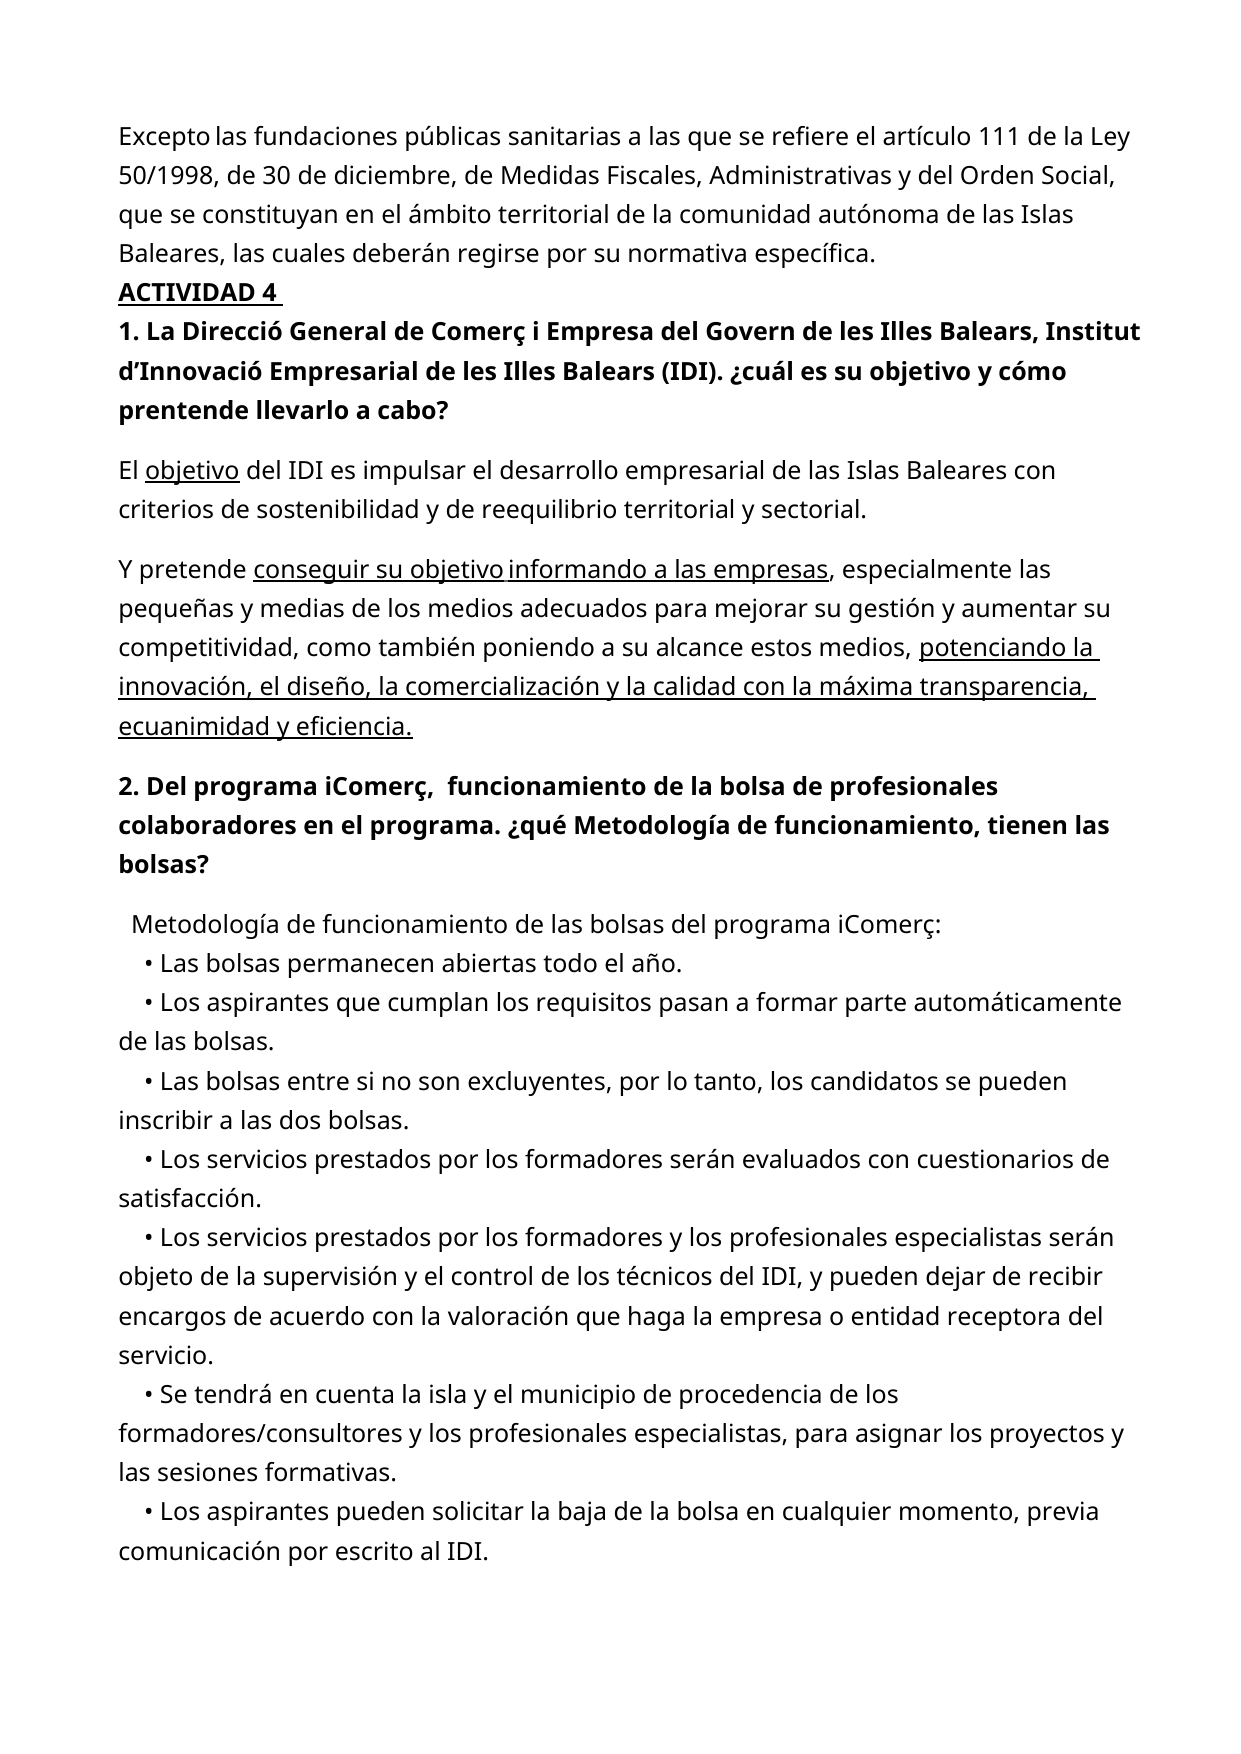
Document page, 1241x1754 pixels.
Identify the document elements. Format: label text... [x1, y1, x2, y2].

text ACTIVIDAD 4 [118, 275, 1152, 309]
text 2. Del programa iComerç, funcionamiento de la bolsa de profesionales colaboradores en el programa. ¿qué Metodología de funcionamiento, tienen las bolsas? [118, 768, 1152, 881]
text 1. La Direcció General de Comerç i Empresa del Govern de les Illes Balears, Institut d’Innovació Empresarial de les Illes Balears (IDI). ¿cuál es su objetivo y cómo prentende llevarlo a cabo? [118, 314, 1152, 426]
text El objetivo del IDI es impulsar el desarrollo empresarial de las Islas Baleares con criterios de sostenibilidad y de reequilibrio territorial y sectorial. [118, 452, 1152, 526]
text Metodología de funcionamiento de las bolsas del programa iComerç: • Las bolsas permanecen abiertas todo el año. • Los aspirantes que cumplan los requisitos pasan a formar parte automáticamente de las bolsas. • Las bolsas entre si no son excluyentes, por lo tanto, los candidatos se pueden inscribir a las dos bolsas. • Los servicios prestados por los formadores serán evaluados con cuestionarios de satisfacción. • Los servicios prestados por los formadores y los profesionales especialistas serán objeto de la supervisión y el control de los técnicos del IDI, y pueden dejar de recibir encargos de acuerdo con la valoración que haga la empresa o entidad receptora del servicio. • Se tendrá en cuenta la isla y el municipio de procedencia de los formadores/consultores y los profesionales especialistas, para asignar los proyectos y las sesiones formativas. • Los aspirantes pueden solicitar la baja de la bolsa en cualquier momento, previa comunicación por escrito al IDI. [118, 906, 1152, 1567]
text Y pretende conseguir su objetivo informando a las empresas, especialmente las pequeñas y medias de los medios adecuados para mejorar su gestión y aumentar su competitividad, como también poniendo a su alcance estos medios, potenciando la innovación, el diseño, la comercialización y la calidad con la máxima transparencia, ecuanimidad y eficiencia. [118, 551, 1152, 742]
text Excepto las fundaciones públicas sanitarias a las que se refiere el artículo 111 de la Ley 50/1998, de 30 de diciembre, de Medidas Fiscales, Administrativas y del Orden Social, que se constituyan en el ámbito territorial de la comunidad autónoma de las Islas Baleares, las cuales deberán regirse por su normativa específica. [118, 118, 1152, 270]
